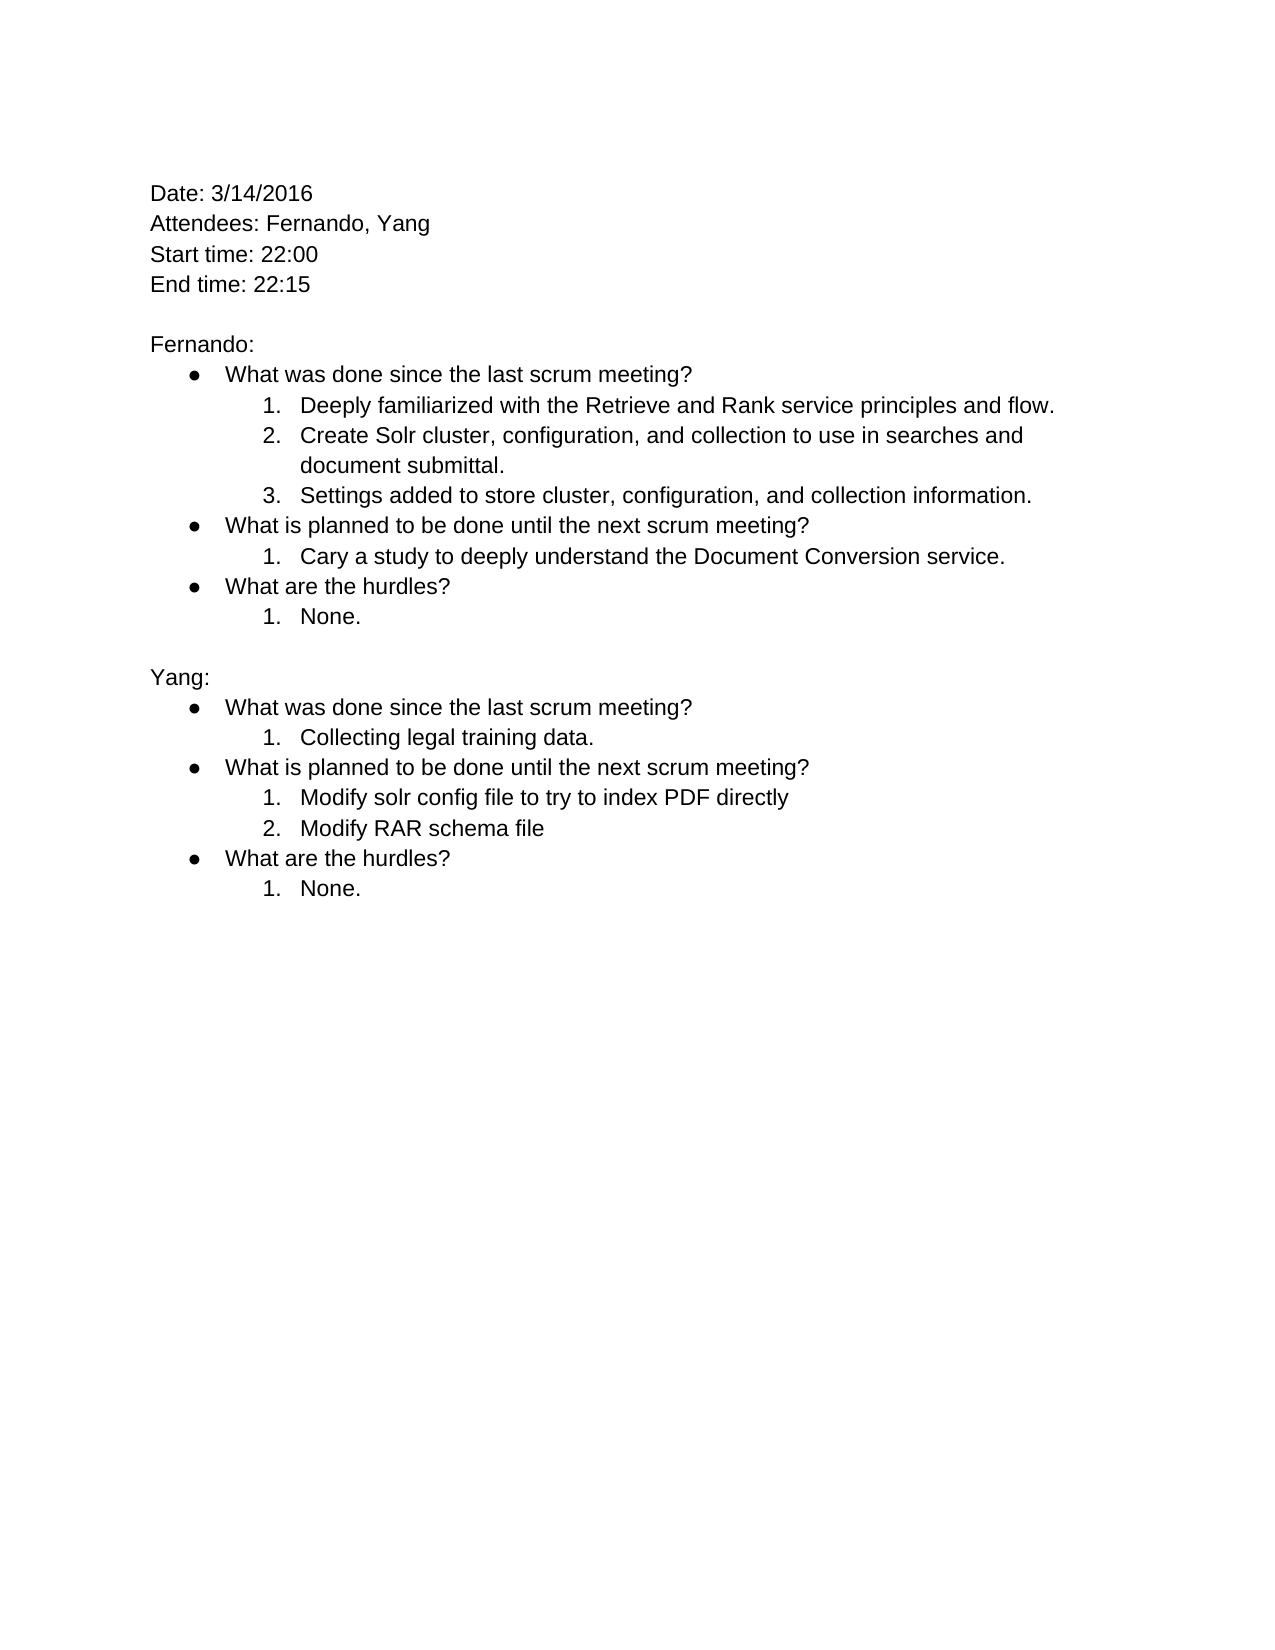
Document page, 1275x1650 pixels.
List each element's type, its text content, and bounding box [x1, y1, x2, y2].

list Modify solr config file to try to index PDF directly [262, 784, 1125, 811]
text Attendees: Fernando, Yang [150, 210, 1125, 237]
list What are the hurdles? [187, 573, 1125, 599]
list None. [262, 875, 1125, 901]
list Settings added to store cluster, configuration, and collection information. [262, 482, 1125, 509]
list Cary a study to deeply understand the Document Conversion service. [262, 543, 1125, 569]
text End time: 22:15 [150, 271, 1125, 297]
list Modify RAR schema file [262, 814, 1125, 841]
text Start time: 22:00 [150, 241, 1125, 267]
list What is planned to be done until the next scrum meeting? [187, 512, 1125, 539]
text Yang: [150, 663, 1125, 690]
list What is planned to be done until the next scrum meeting? [187, 754, 1125, 781]
text Date: 3/14/2016 [150, 180, 1125, 207]
list What was done since the last scrum meeting? [187, 694, 1125, 720]
list None. [262, 603, 1125, 629]
list Deeply familiarized with the Retrieve and Rank service principles and flow. [262, 392, 1125, 418]
list What are the hurdles? [187, 845, 1125, 871]
list Collecting legal training data. [262, 724, 1125, 750]
text Fernando: [150, 331, 1125, 358]
list Create Solr cluster, configuration, and collection to use in searches and document submittal. [262, 422, 1125, 478]
list What was done since the last scrum meeting? [187, 361, 1125, 388]
